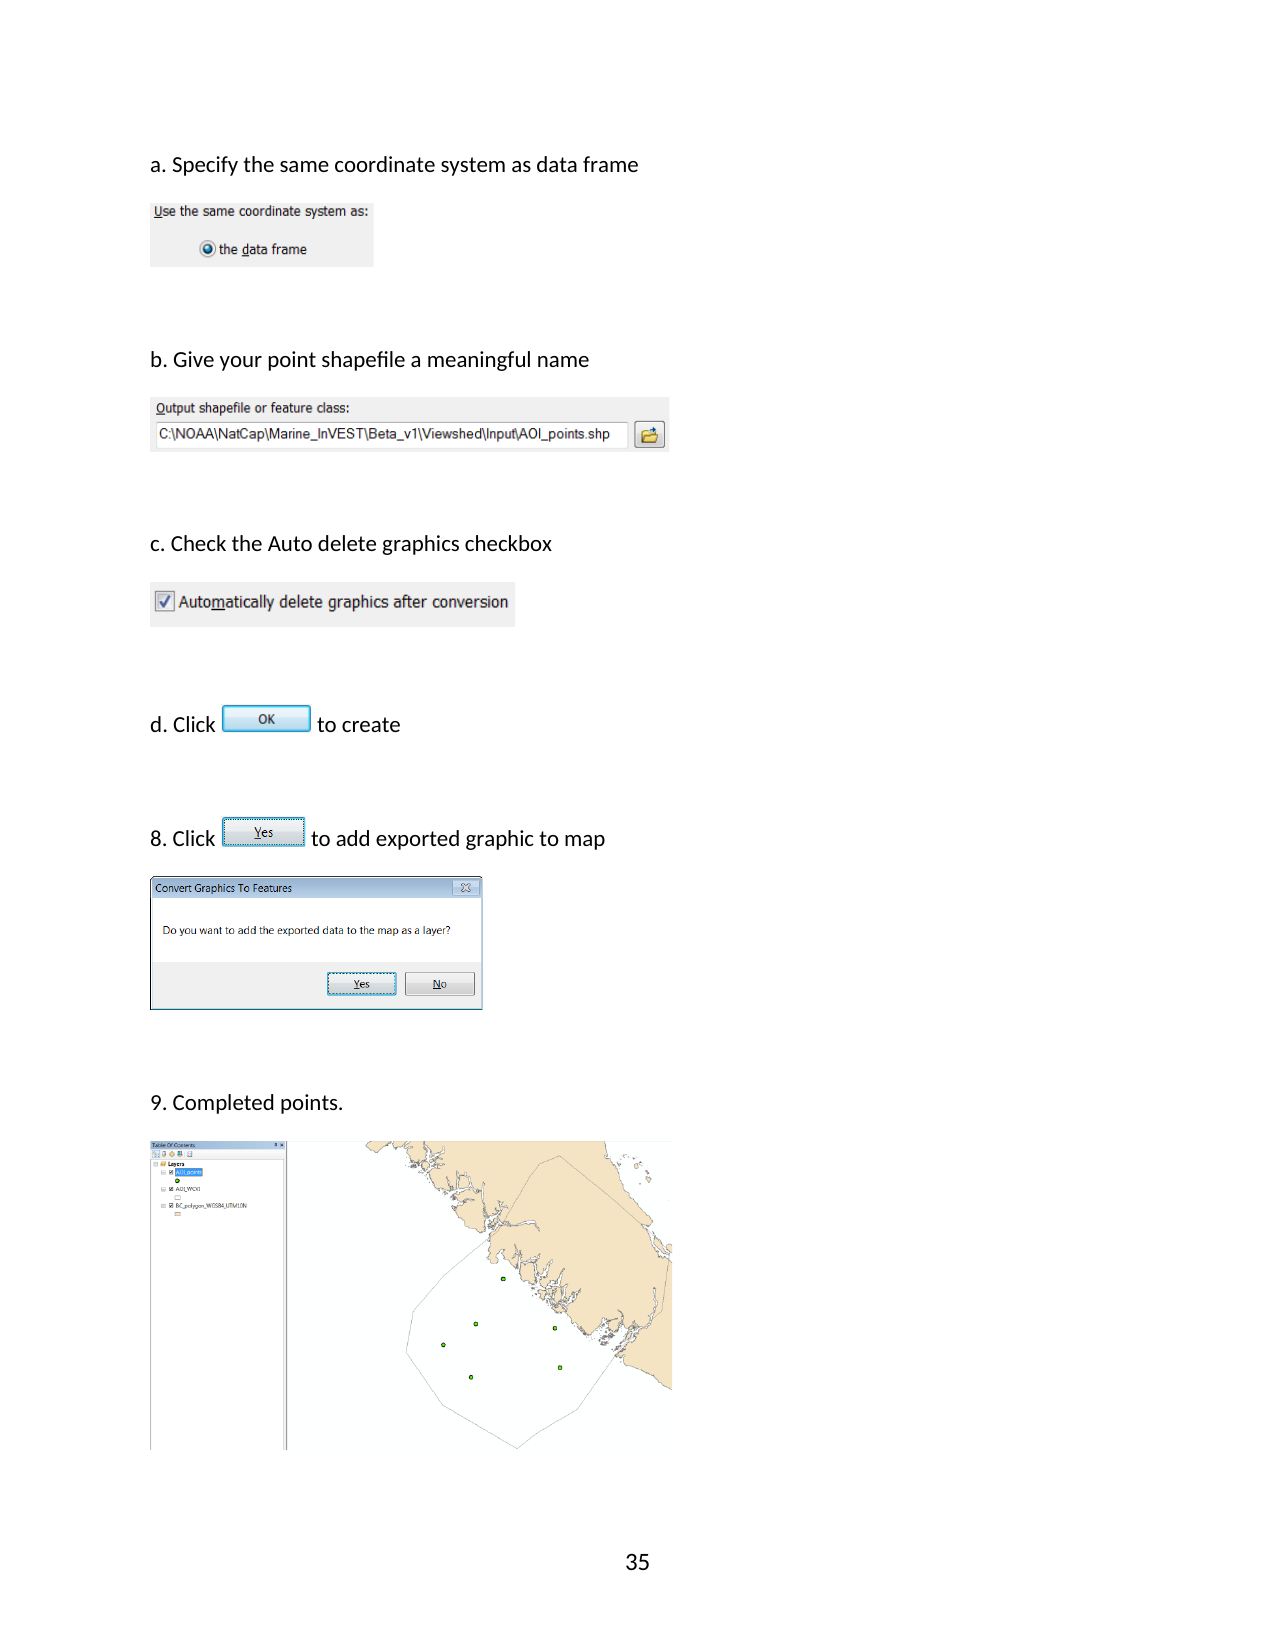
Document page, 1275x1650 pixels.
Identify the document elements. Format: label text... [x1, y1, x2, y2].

text b. Give your point shapefile a meaningful name [150, 345, 1125, 373]
text a. Specify the same coordinate system as data frame [150, 150, 1125, 178]
picture [150, 876, 483, 1010]
text 9. Completed points. [150, 1088, 1125, 1116]
picture [220, 816, 306, 847]
text 8. Click to add exported graphic to map [150, 816, 1125, 852]
text d. Click to create [150, 704, 1125, 738]
picture [221, 704, 312, 733]
picture [150, 582, 515, 627]
picture [150, 397, 670, 452]
picture [150, 203, 374, 267]
picture [150, 1141, 673, 1450]
text c. Check the Auto delete graphics checkbox [150, 529, 1125, 557]
